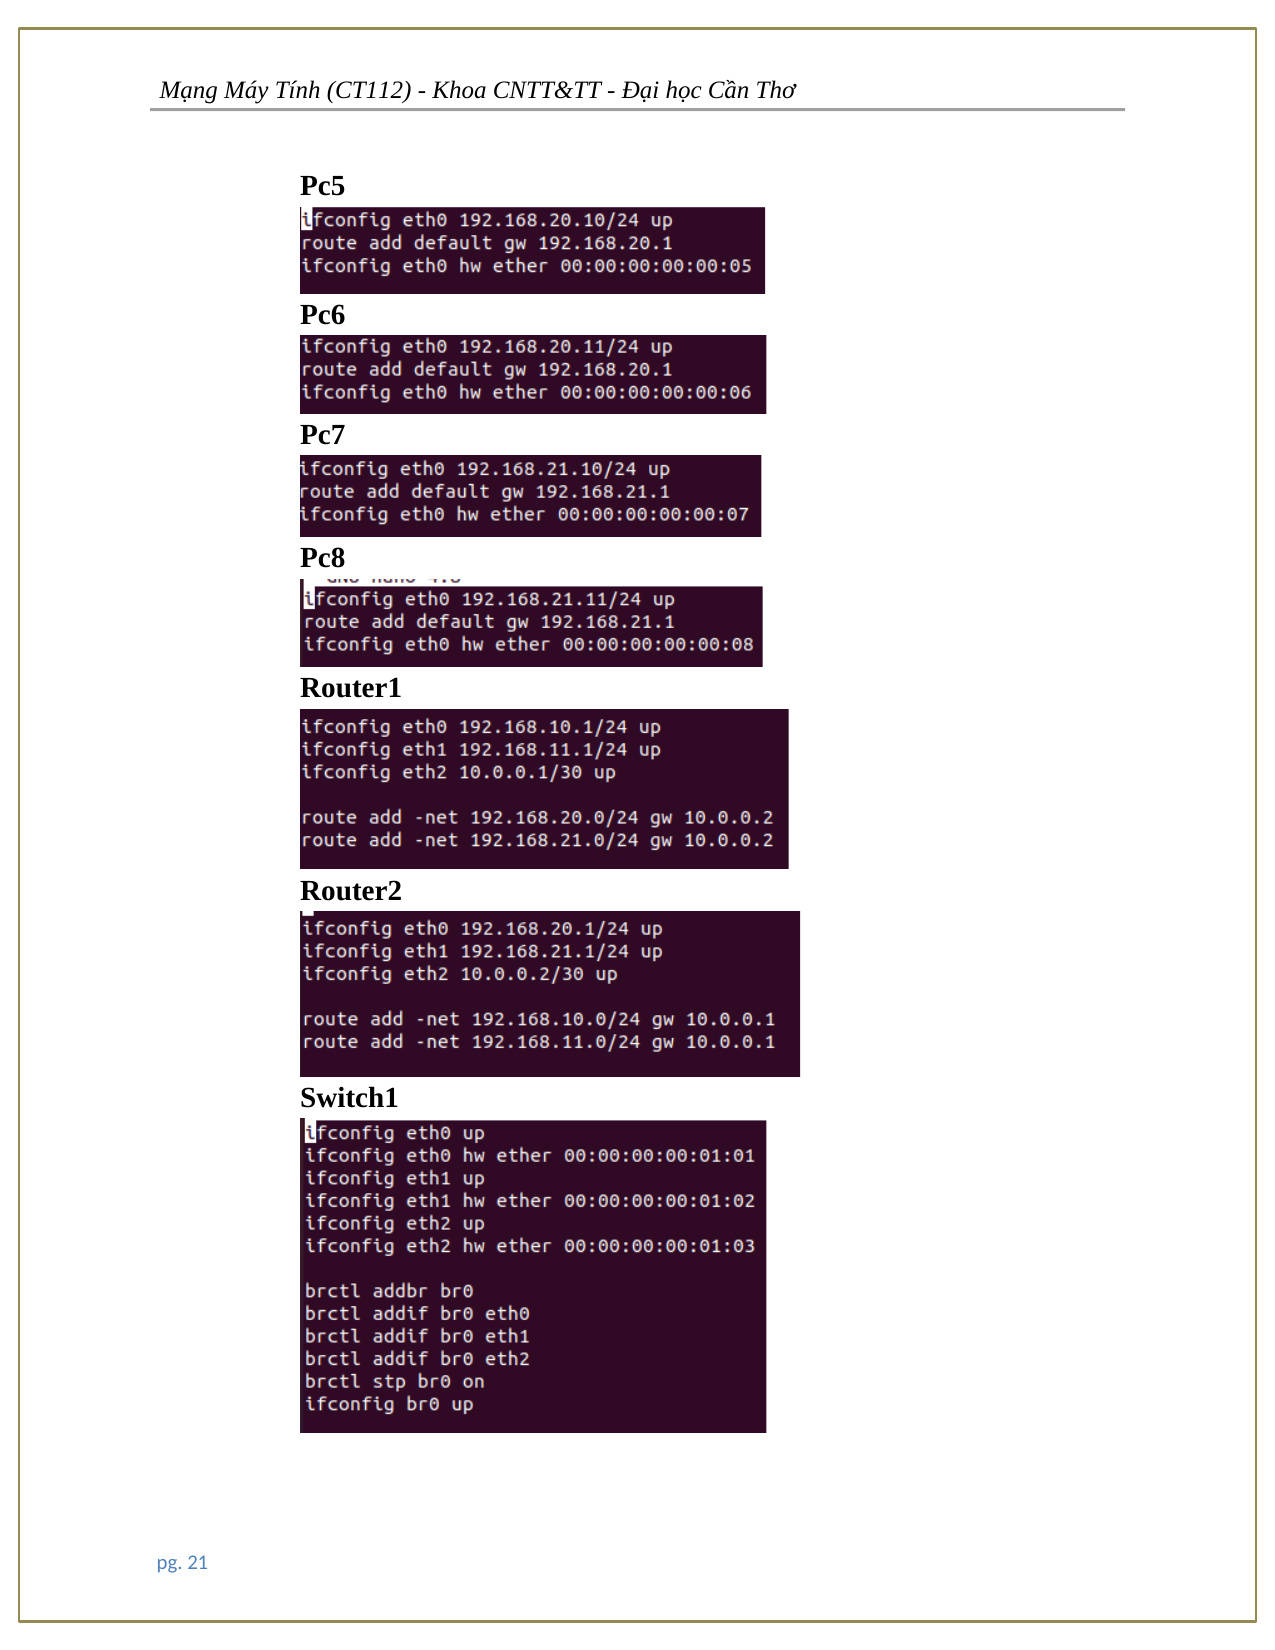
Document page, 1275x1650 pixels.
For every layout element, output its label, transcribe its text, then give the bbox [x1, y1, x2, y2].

picture [300, 1118, 767, 1433]
picture [300, 579, 763, 667]
picture [300, 455, 762, 537]
picture [300, 207, 765, 294]
picture [300, 335, 767, 414]
text Pc5 [225, 168, 1125, 202]
text Pc7 [225, 417, 1125, 451]
text Pc6 [225, 297, 1125, 331]
text Switch1 [225, 1080, 1125, 1114]
text Router1 [225, 671, 1125, 704]
picture [300, 709, 789, 869]
text Pc8 [225, 541, 1125, 574]
text Router2 [225, 873, 1125, 906]
picture [300, 911, 800, 1077]
